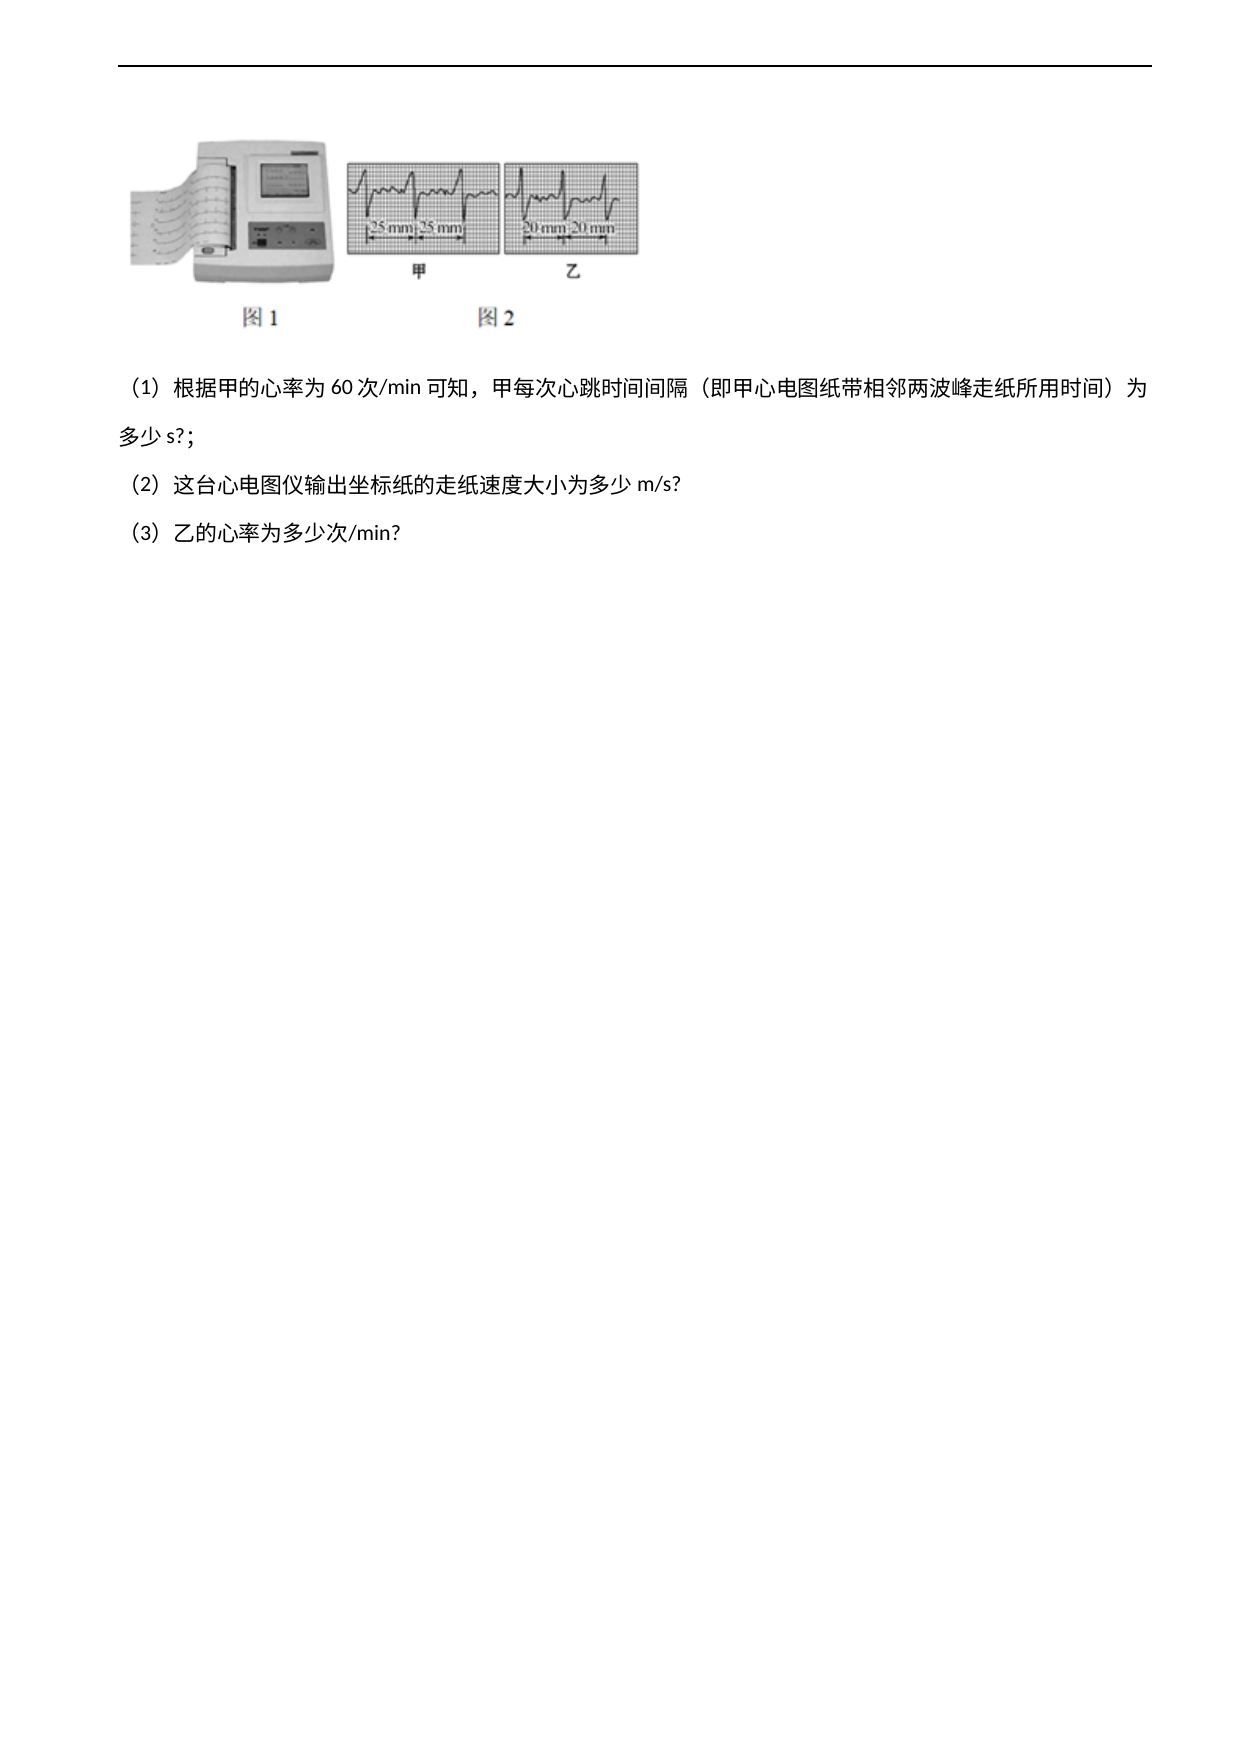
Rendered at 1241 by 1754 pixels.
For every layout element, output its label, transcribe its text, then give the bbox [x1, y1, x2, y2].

text （3）乙的心率为多少次/min? [118, 516, 1152, 548]
text （1）根据甲的心率为60次/min可知，甲每次心跳时间间隔（即甲心电图纸带相邻两波峰走纸所用时间）为多少s?； [118, 370, 1152, 452]
picture [118, 129, 641, 335]
text （2）这台心电图仪输出坐标纸的走纸速度大小为多少m/s? [118, 467, 1152, 500]
